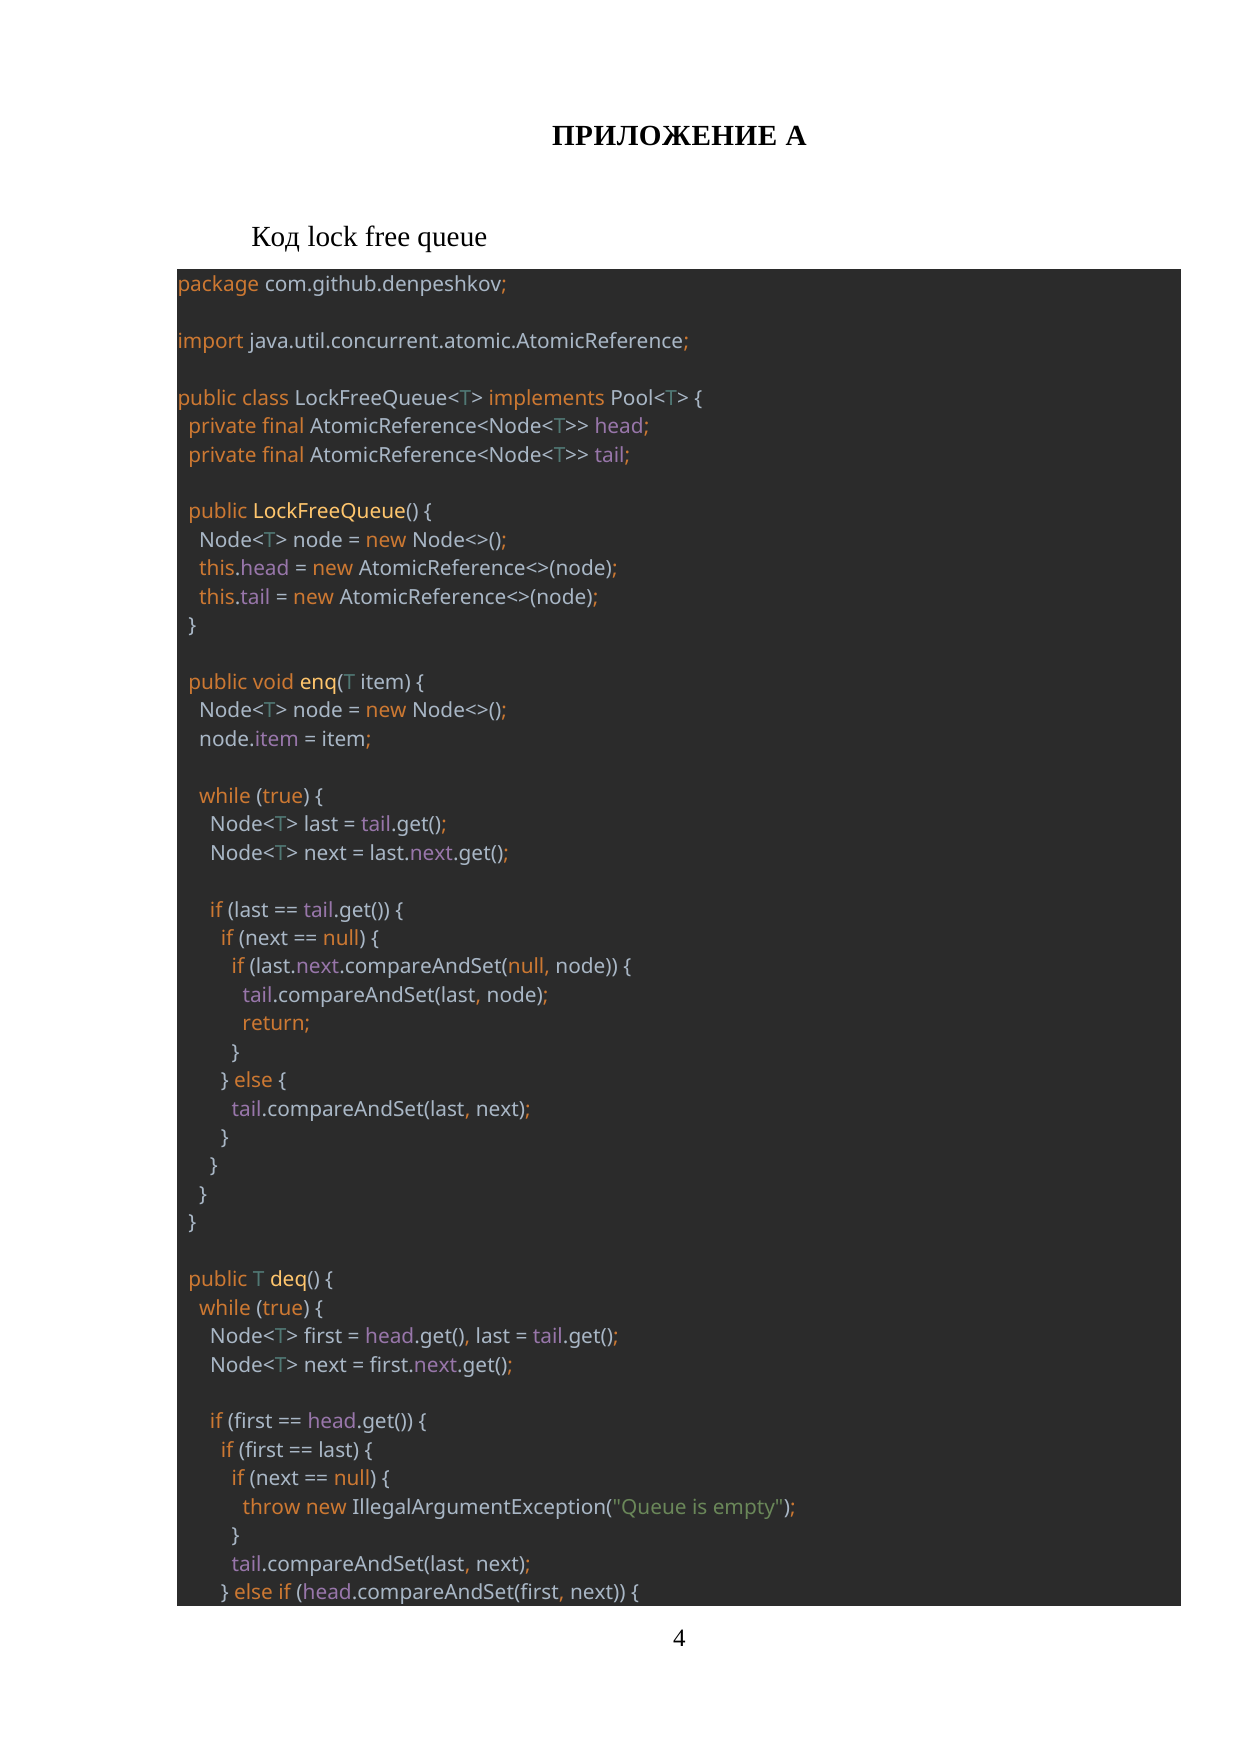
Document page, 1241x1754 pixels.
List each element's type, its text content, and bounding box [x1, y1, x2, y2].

text Код lock free queue [177, 219, 1181, 252]
text Приложение а [177, 118, 1181, 152]
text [177, 269, 1181, 1606]
